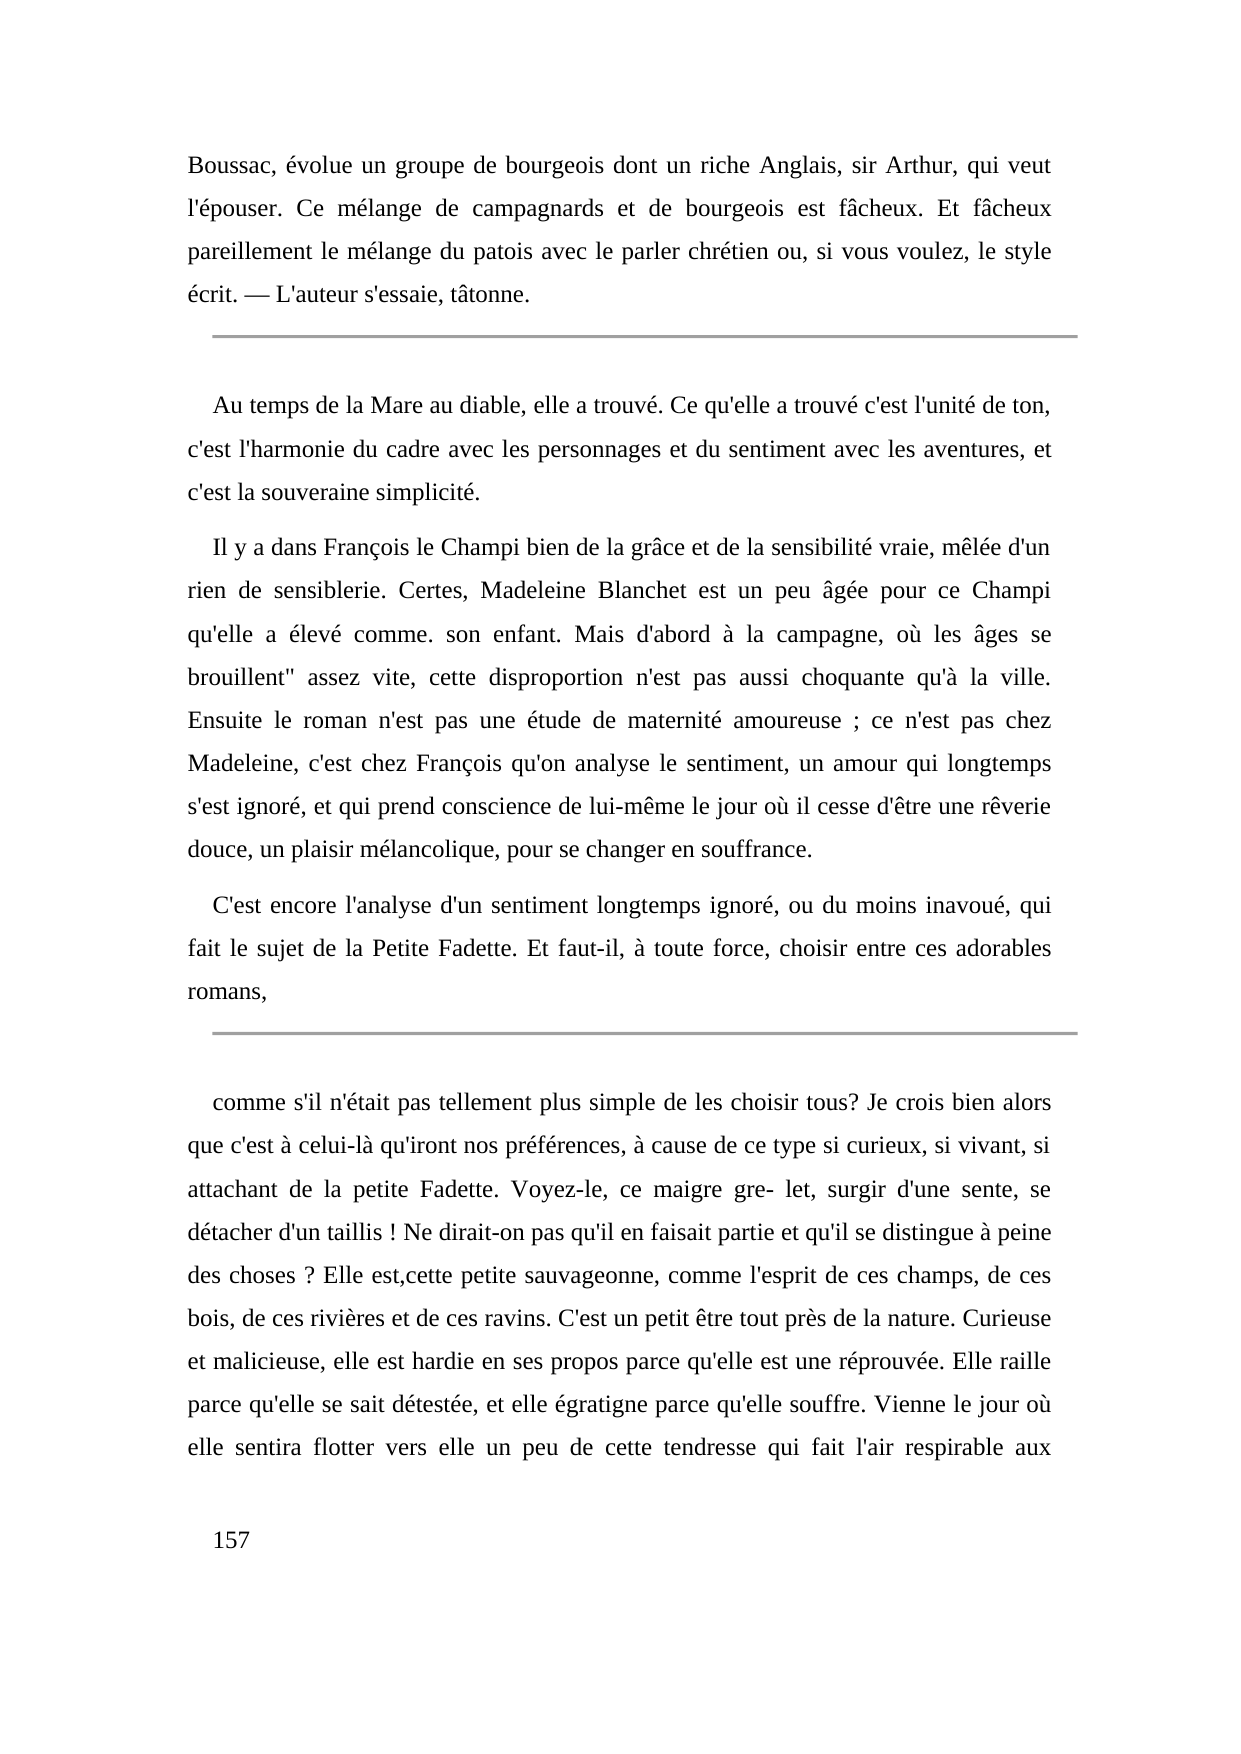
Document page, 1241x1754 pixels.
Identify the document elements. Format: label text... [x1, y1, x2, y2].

text Au temps de la Mare au diable, elle a trouvé. Ce qu'elle a trouvé c'est l'unité de ton, c'est l'harmonie du cadre avec les personnages et du sentiment avec les aventures, et c'est la souveraine simplicité. [187, 391, 1053, 506]
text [187, 1087, 1053, 1461]
text C'est encore l'analyse d'un sentiment longtemps ignoré, ou du moins inavoué, qui fait le sujet de la Petite Fadette. Et faut-il, à toute force, choisir entre ces adorables romans, [187, 890, 1053, 1005]
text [187, 150, 1053, 308]
text Il y a dans François le Champi bien de la grâce et de la sensibilité vraie, mêlée d'un rien de sensiblerie. Certes, Madeleine Blanchet est un peu âgée pour ce Champi qu'elle a élevé comme. son enfant. Mais d'abord à la campagne, où les âges se brouillent" assez vite, cette disproportion n'est pas aussi choquante qu'à la ville. Ensuite le roman n'est pas une étude de maternité amoureuse ; ce n'est pas chez Madeleine, c'est chez François qu'on analyse le sentiment, un amour qui longtemps s'est ignoré, et qui prend conscience de lui-même le jour où il cesse d'être une rêverie douce, un plaisir mélancolique, pour se changer en souffrance. [187, 532, 1053, 863]
